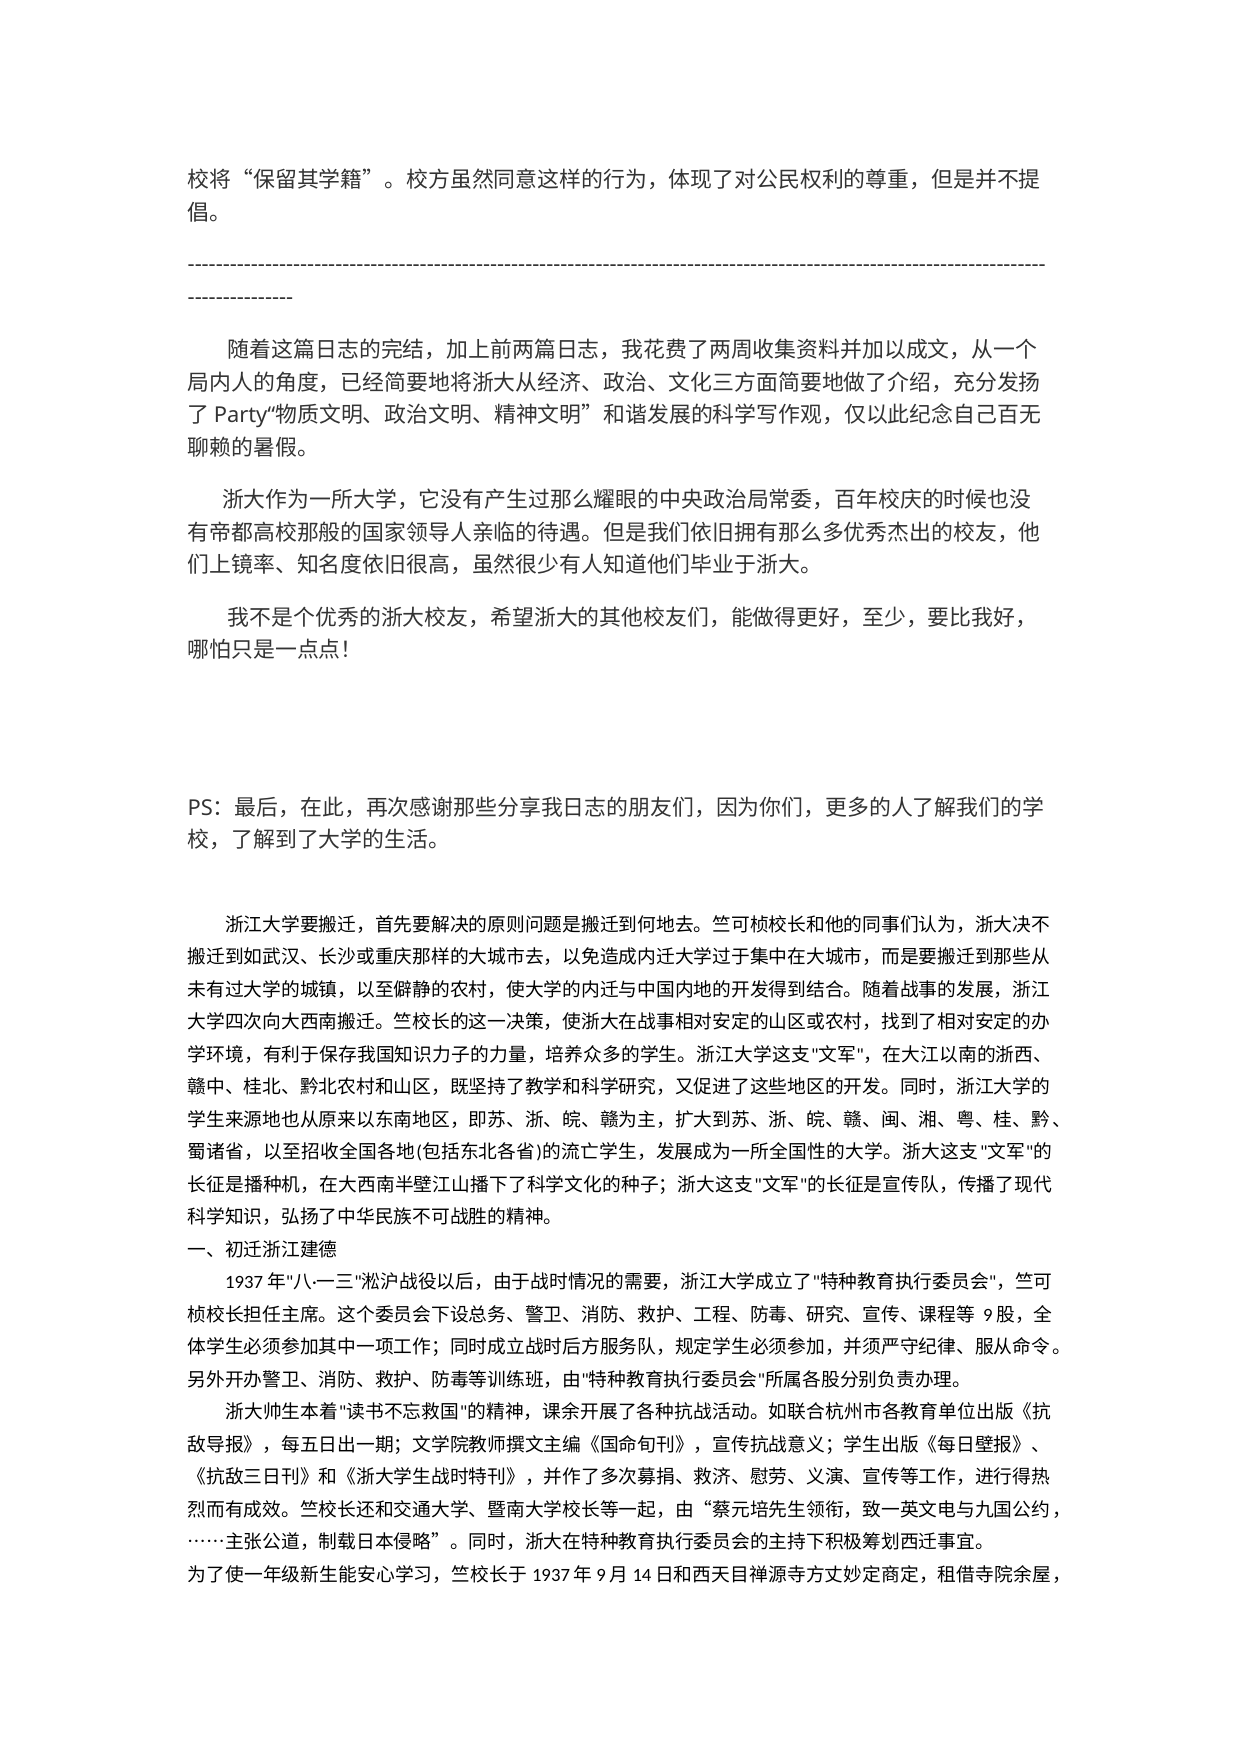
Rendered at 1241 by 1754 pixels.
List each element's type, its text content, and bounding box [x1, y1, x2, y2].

text 我不是个优秀的浙大校友，希望浙大的其他校友们，能做得更好，至少，要比我好，哪怕只是一点点！ [187, 599, 1053, 664]
text ----------------------------------------------------------------------------------------------------------------------------------------- [187, 247, 1053, 312]
text 浙大作为一所大学，它没有产生过那么耀眼的中央政治局常委，百年校庆的时候也没有帝都高校那般的国家领导人亲临的待遇。但是我们依旧拥有那么多优秀杰出的校友，他们上镜率、知名度依旧很高，虽然很少有人知道他们毕业于浙大。 [187, 482, 1053, 579]
text 随着这篇日志的完结，加上前两篇日志，我花费了两周收集资料并加以成文，从一个局内人的角度，已经简要地将浙大从经济、政治、文化三方面简要地做了介绍，充分发扬了Party“物质文明、政治文明、精神文明”和谐发展的科学写作观，仅以此纪念自己百无聊赖的暑假。 [187, 332, 1053, 462]
text PS：最后，在此，再次感谢那些分享我日志的朋友们，因为你们，更多的人了解我们的学校，了解到了大学的生活。 [187, 789, 1053, 854]
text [187, 162, 1053, 227]
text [187, 907, 1053, 1589]
